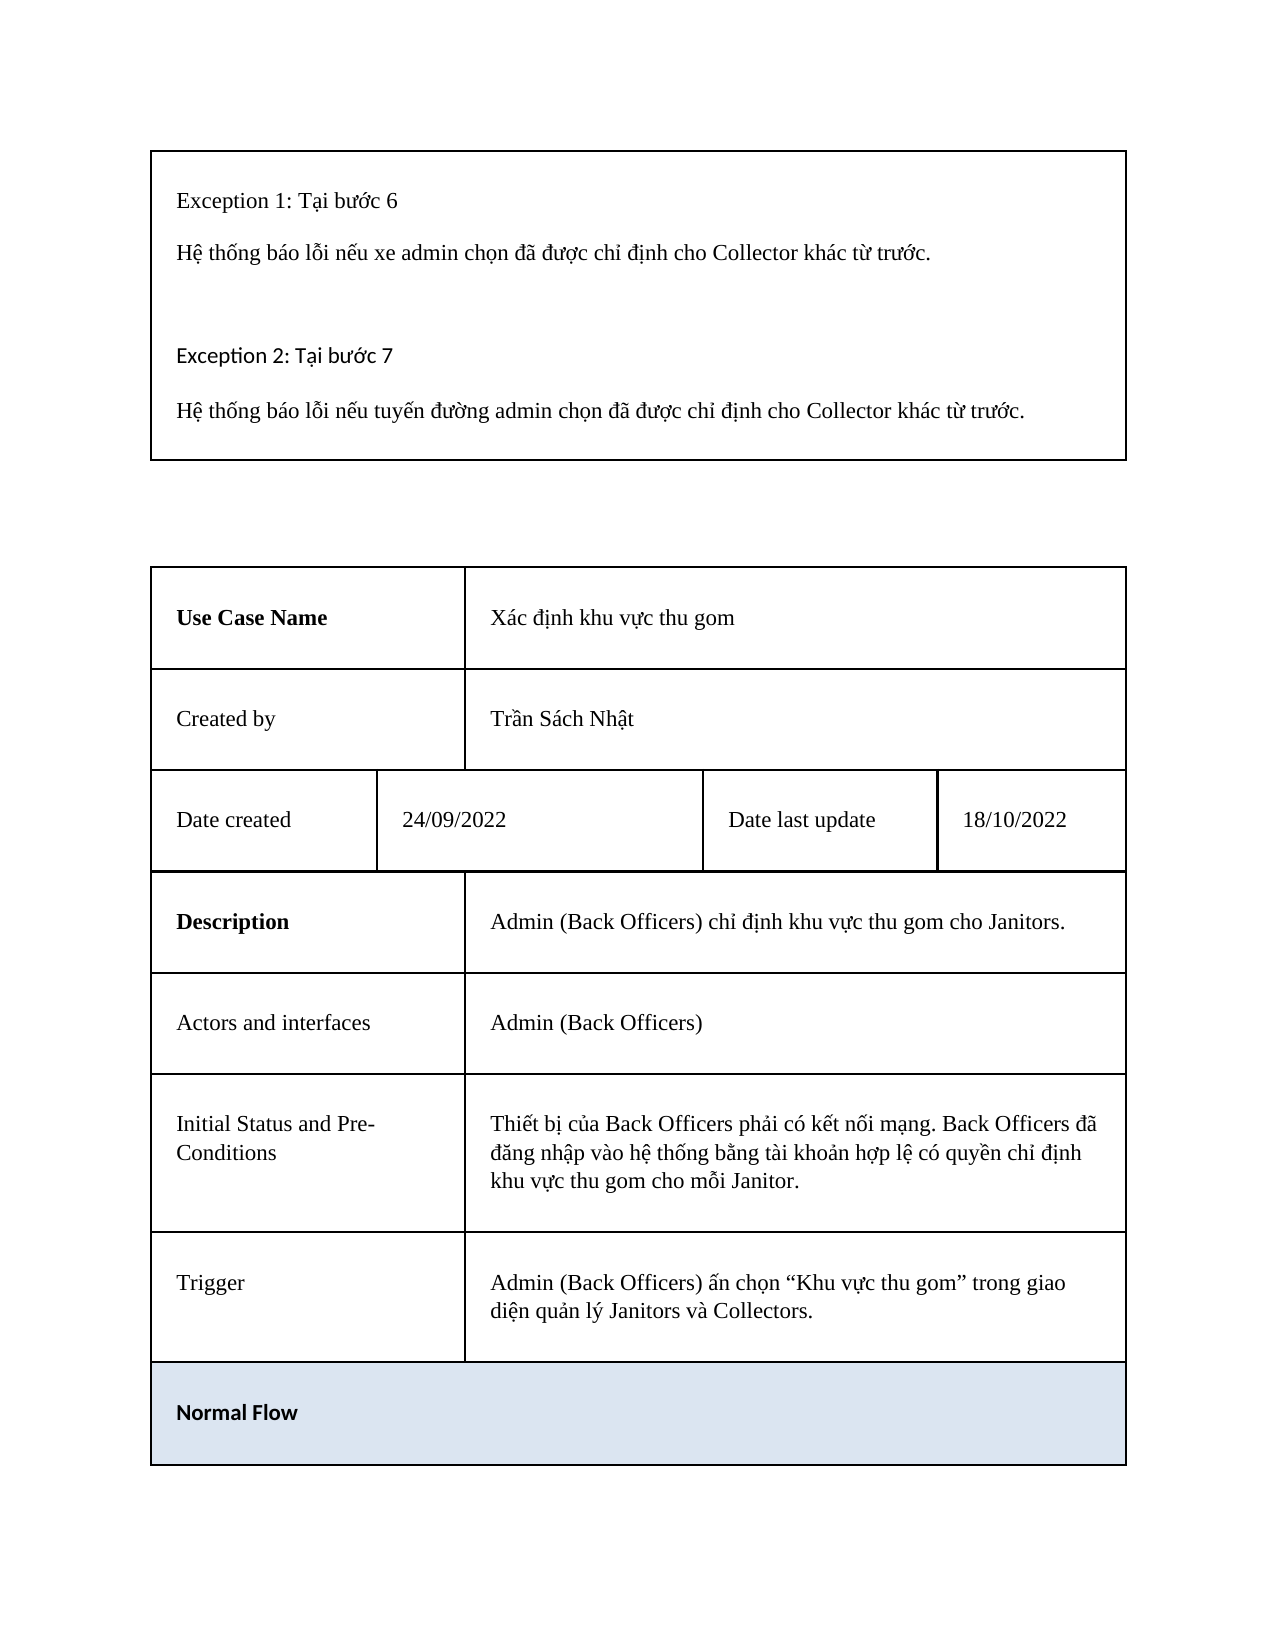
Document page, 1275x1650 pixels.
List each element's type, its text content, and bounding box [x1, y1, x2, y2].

table_cell Admin (Back Officers) ấn chọn “Khu vực thu gom” trong giao diện quản lý Janitors và Collectors. [466, 1233, 1125, 1361]
table_cell Exception 1: Tại bước 6 Hệ thống báo lỗi nếu xe admin chọn đã được chỉ định cho Collector khác từ trước. Exception 2: Tại bước 7 Hệ thống báo lỗi nếu tuyến đường admin chọn đã được chỉ định cho Collector khác từ trước. [152, 152, 1125, 458]
table_cell Admin (Back Officers) chỉ định khu vực thu gom cho Janitors. [466, 873, 1125, 972]
table_cell Date created [152, 771, 376, 870]
table_cell 24/09/2022 [378, 771, 702, 870]
table_cell Admin (Back Officers) [466, 974, 1125, 1073]
table_cell Created by [152, 670, 464, 769]
table_header Xác định khu vực thu gom [466, 568, 1125, 668]
table_cell Normal Flow [152, 1363, 1125, 1464]
table_cell Thiết bị của Back Officers phải có kết nối mạng. Back Officers đã đăng nhập vào hệ thống bằng tài khoản hợp lệ có quyền chỉ định khu vực thu gom cho mỗi Janitor. [466, 1075, 1125, 1231]
table_cell 18/10/2022 [939, 771, 1125, 870]
table_cell Actors and interfaces [152, 974, 464, 1073]
table_cell Description [152, 873, 464, 972]
table_cell Trigger [152, 1233, 464, 1361]
table_cell Initial Status and Pre-Conditions [152, 1075, 464, 1231]
table_cell Date last update [704, 771, 936, 870]
table_cell Trần Sách Nhật [466, 670, 1125, 769]
table_header Use Case Name [152, 568, 464, 668]
